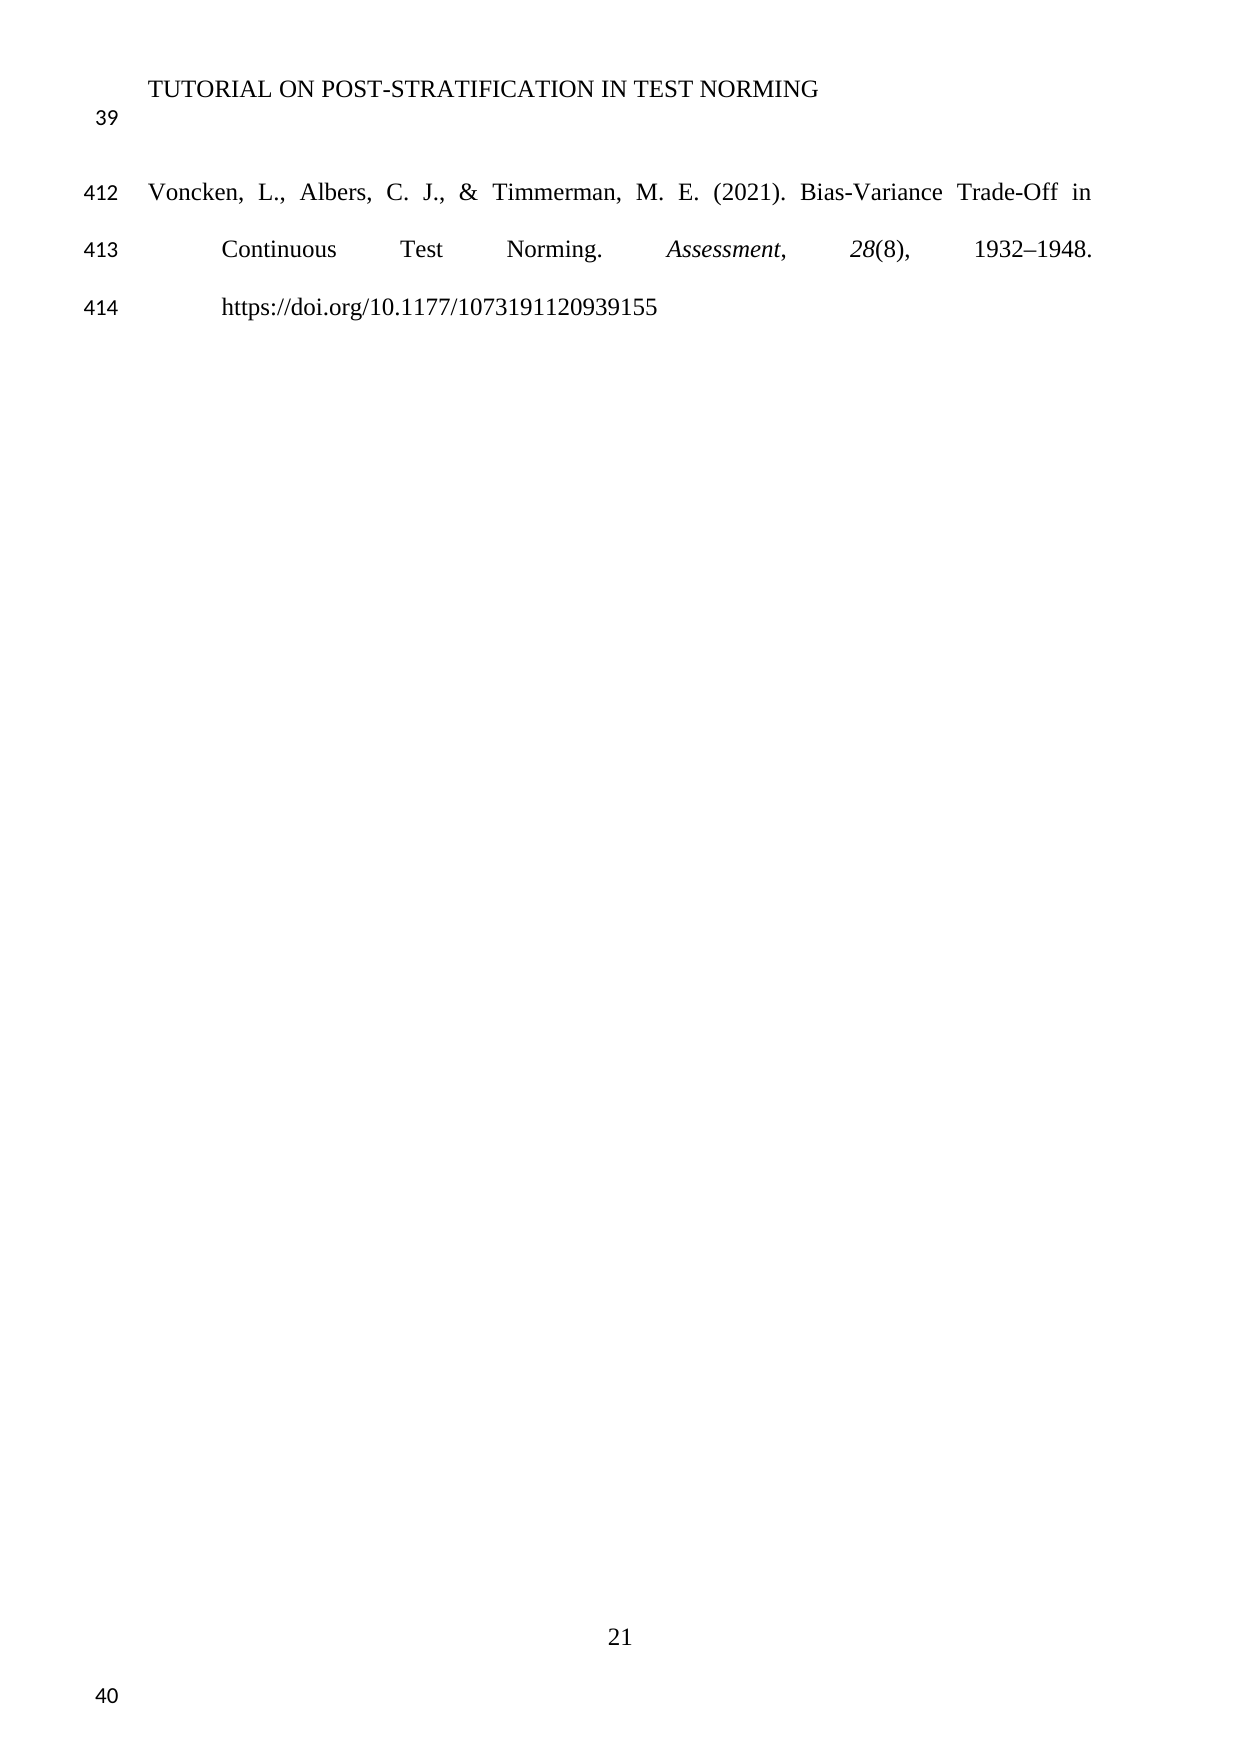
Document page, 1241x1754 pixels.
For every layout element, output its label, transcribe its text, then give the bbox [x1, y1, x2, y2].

text Voncken, L., Albers, C. J., & Timmerman, M. E. (2021). Bias-Variance Trade-Off in Continuous Test Norming. Assessment, 28(8), 1932–1948. https://doi.org/10.1177/1073191120939155 [148, 177, 1093, 320]
